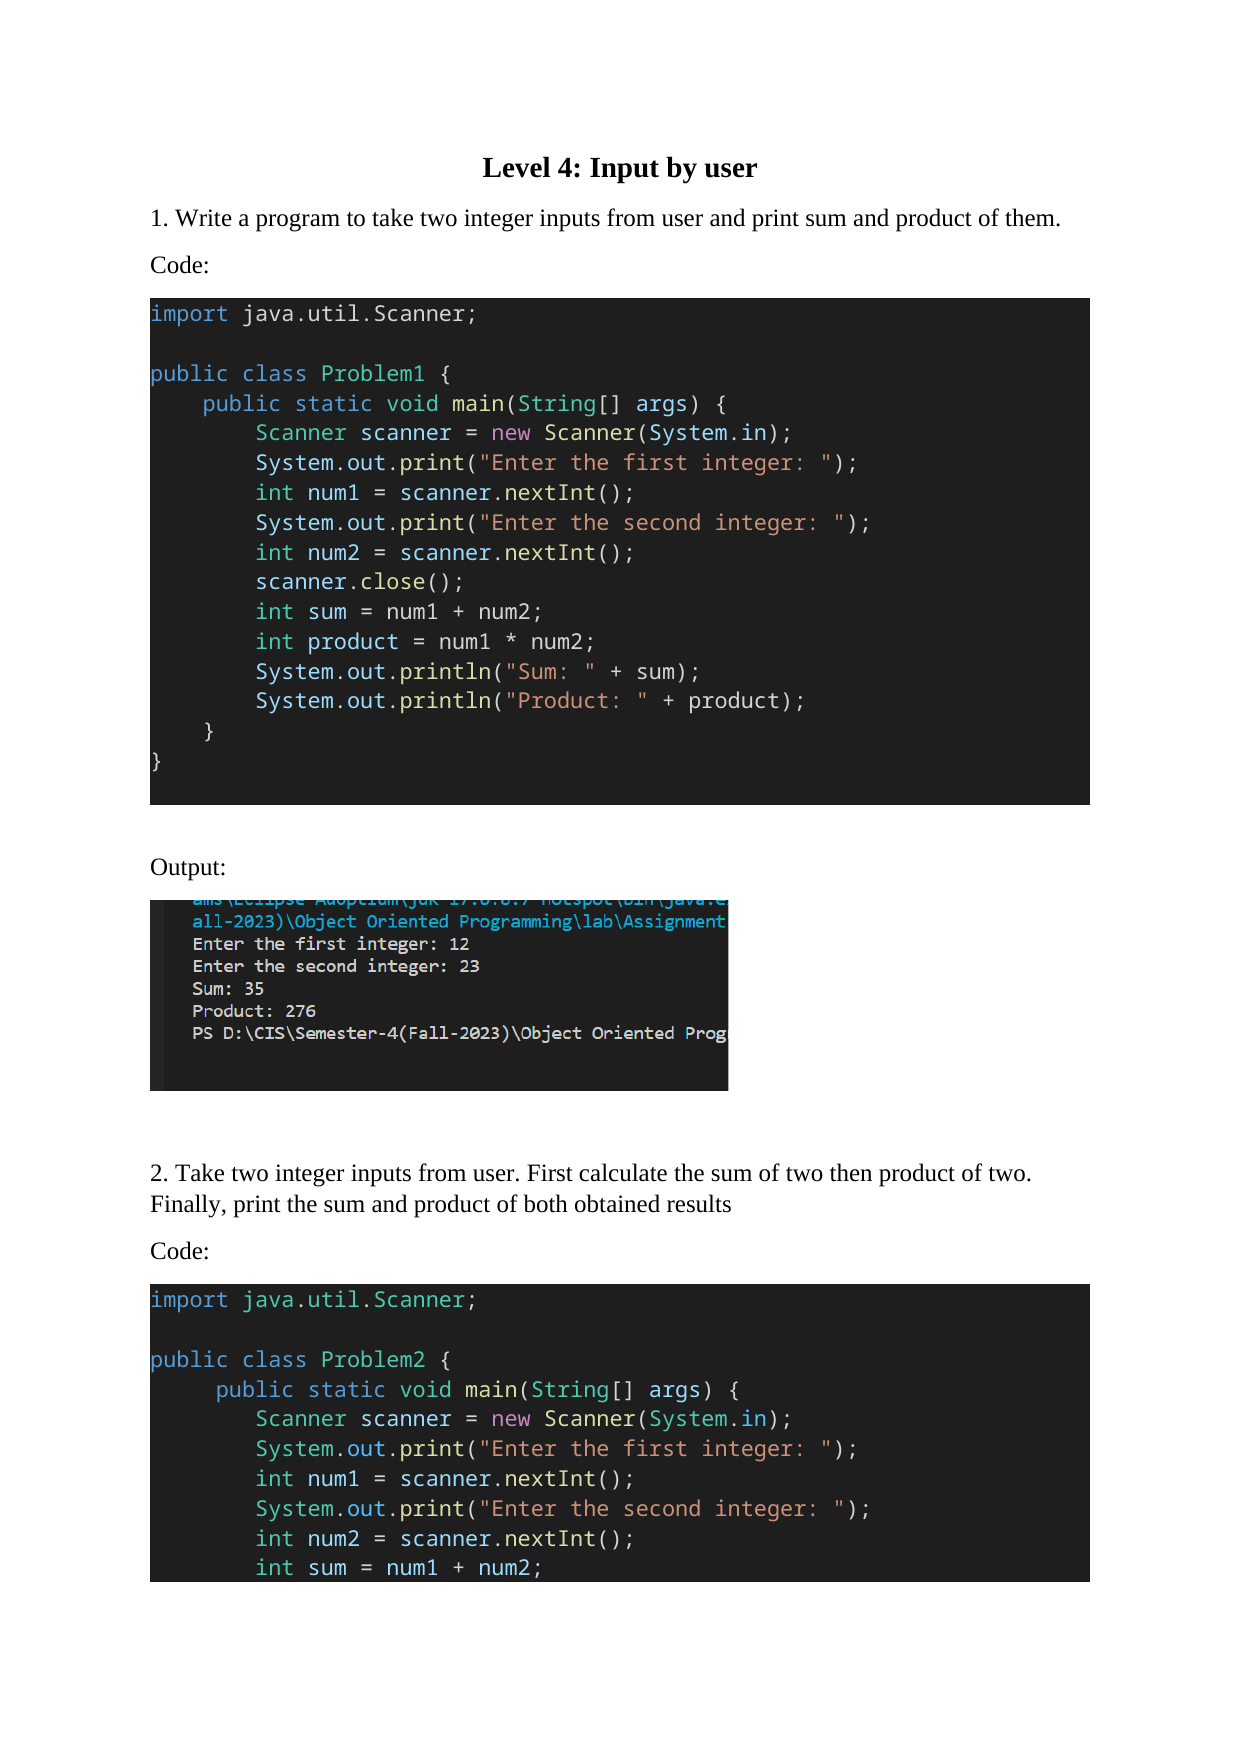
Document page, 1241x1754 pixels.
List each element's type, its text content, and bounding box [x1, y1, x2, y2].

text Scanner scanner = new Scanner(System.in); [150, 1403, 1090, 1433]
text scanner.close(); [150, 566, 1090, 596]
text Code: [150, 251, 1090, 279]
text System.out.print("Enter the first integer: "); [150, 447, 1090, 477]
text Code: [150, 1236, 1090, 1265]
text int num2 = scanner.nextInt(); [150, 537, 1090, 566]
text Scanner scanner = new Scanner(System.in); [150, 417, 1090, 447]
text 2. Take two integer inputs from user. First calculate the sum of two then product of two. Finally, print the sum and product of both obtained results [150, 1158, 1090, 1217]
text public class Problem2 { [150, 1344, 1090, 1373]
text System.out.print("Enter the first integer: "); [150, 1433, 1090, 1463]
text int product = num1 * num2; [150, 626, 1090, 656]
text public static void main(String[] args) { [150, 1373, 1090, 1403]
text int num2 = scanner.nextInt(); [150, 1522, 1090, 1552]
text int sum = num1 + num2; [150, 596, 1090, 626]
text import java.util.Scanner; [150, 1284, 1090, 1314]
text System.out.println("Sum: " + sum); [150, 656, 1090, 686]
text Level 4: Input by user [150, 150, 1090, 183]
text int sum = num1 + num2; [150, 1552, 1090, 1582]
text public static void main(String[] args) { [150, 388, 1090, 417]
text } [150, 715, 1090, 745]
text 1. Write a program to take two integer inputs from user and print sum and product of them. [150, 203, 1090, 232]
text int num1 = scanner.nextInt(); [150, 477, 1090, 507]
text } [150, 745, 1090, 775]
picture [150, 900, 729, 1091]
text int num1 = scanner.nextInt(); [150, 1463, 1090, 1493]
text import java.util.Scanner; [150, 298, 1090, 328]
text System.out.print("Enter the second integer: "); [150, 507, 1090, 537]
text System.out.println("Product: " + product); [150, 686, 1090, 715]
text Output: [150, 852, 1090, 881]
text System.out.print("Enter the second integer: "); [150, 1493, 1090, 1522]
text public class Problem1 { [150, 358, 1090, 388]
